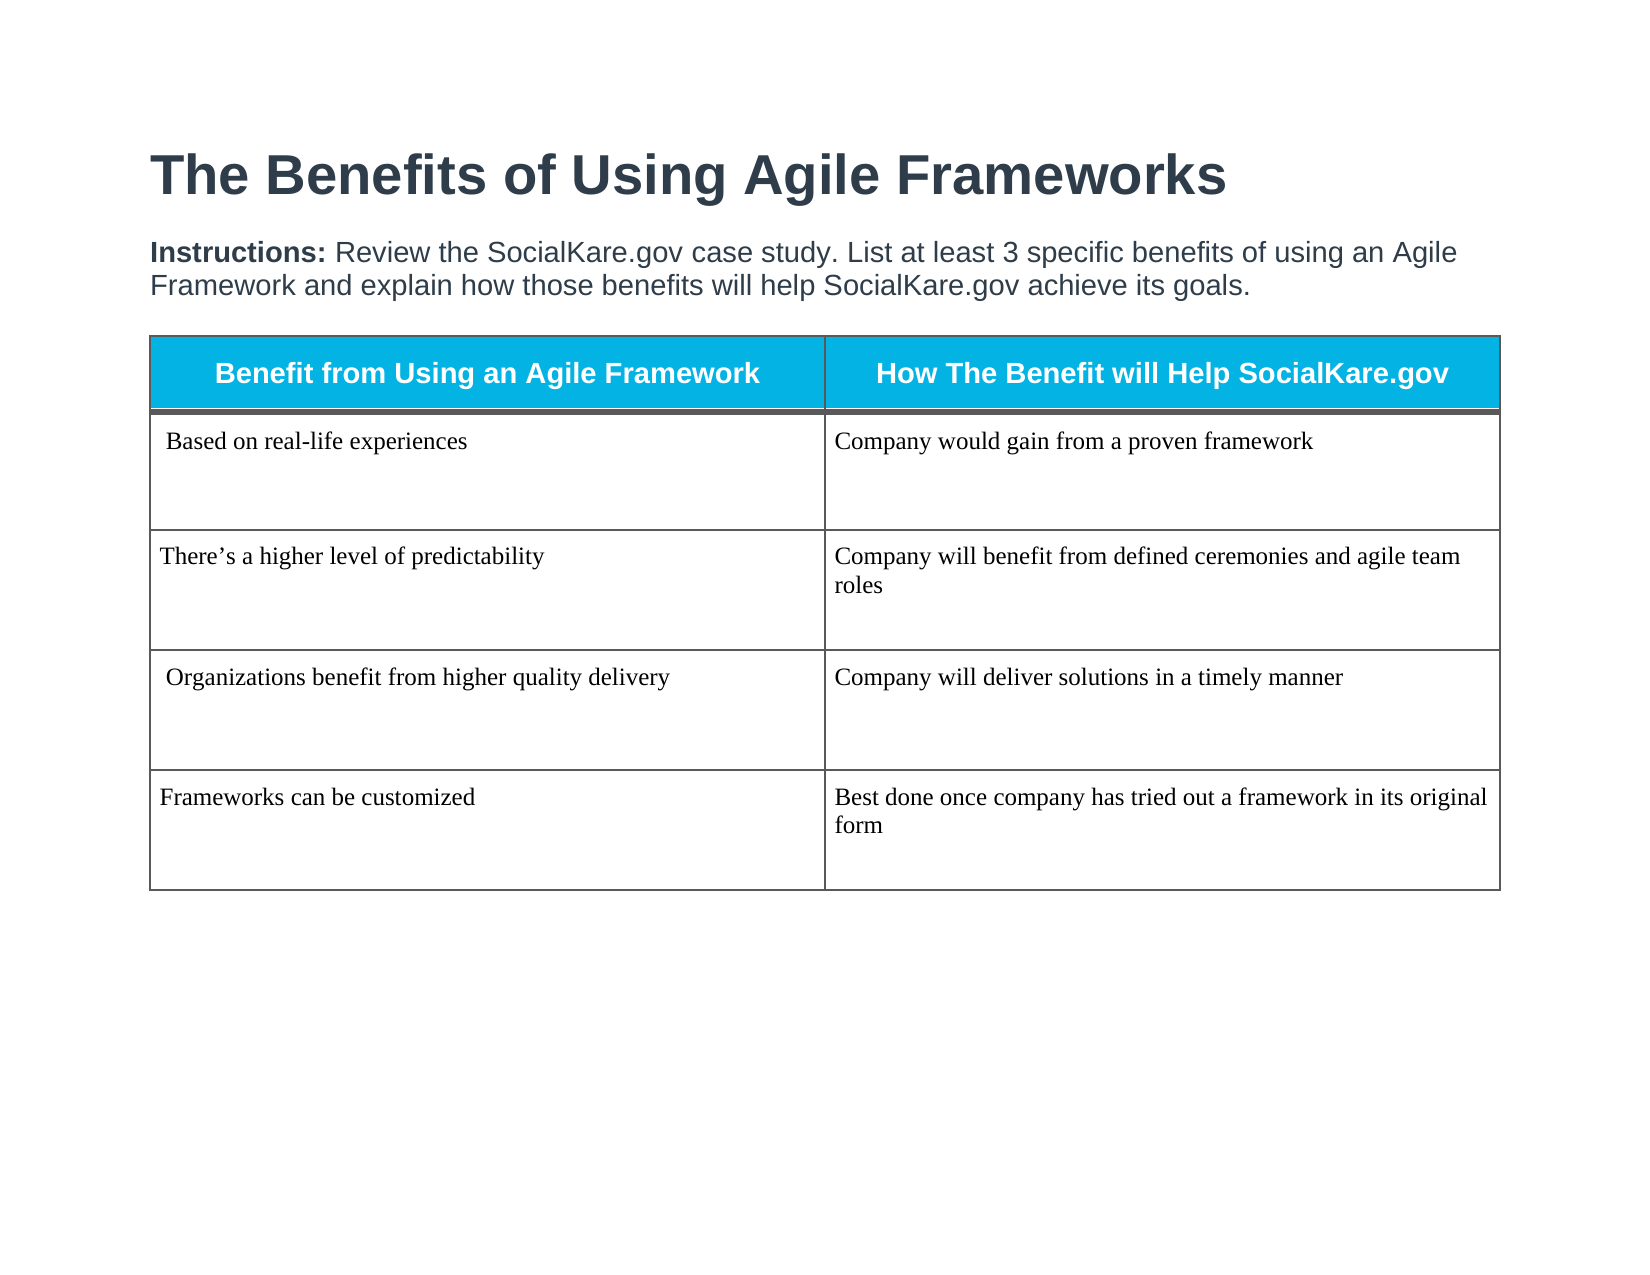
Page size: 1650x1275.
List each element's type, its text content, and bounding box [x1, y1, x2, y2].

table_cell Organizations benefit from higher quality delivery [151, 651, 824, 768]
text The Benefits of Using Agile Frameworks [150, 141, 1500, 206]
table_cell Best done once company has tried out a framework in its original form [826, 771, 1499, 888]
table_header Benefit from Using an Agile Framework [151, 337, 824, 408]
table_cell Company will deliver solutions in a timely manner [826, 651, 1499, 768]
table_cell Frameworks can be customized [151, 771, 824, 888]
table_cell Company would gain from a proven framework [826, 415, 1499, 528]
table_header How The Benefit will Help SocialKare.gov [826, 337, 1499, 408]
table_cell Based on real-life experiences [151, 415, 824, 528]
text Instructions: Review the SocialKare.gov case study. List at least 3 specific benefits of using an Agile Framework and explain how those benefits will help SocialKare.gov achieve its goals. [150, 235, 1500, 302]
table_cell There’s a higher level of predictability [151, 531, 824, 648]
table_cell Company will benefit from defined ceremonies and agile team roles [826, 531, 1499, 648]
